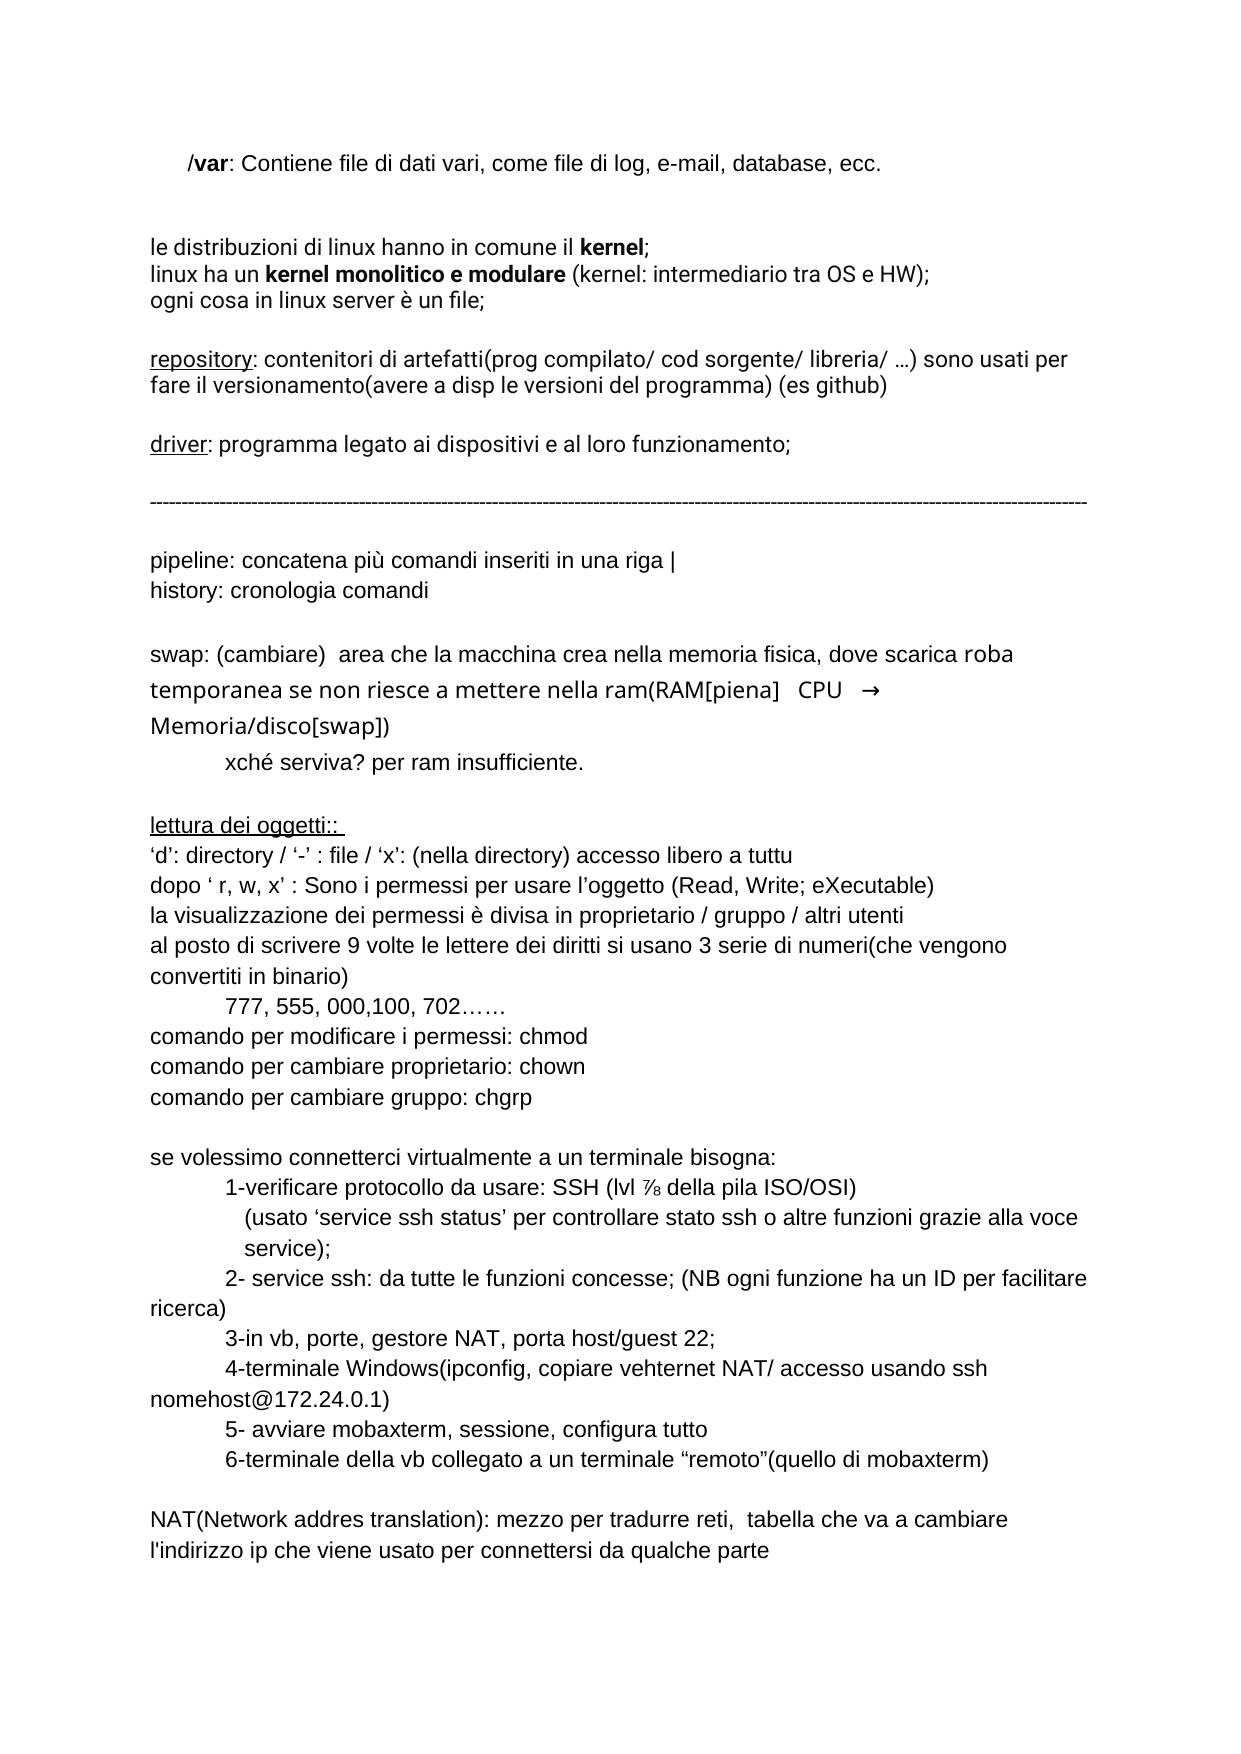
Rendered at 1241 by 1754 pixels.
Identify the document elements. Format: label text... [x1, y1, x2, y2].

text 2- service ssh: da tutte le funzioni concesse; (NB ogni funzione ha un ID per facilitare ricerca) [150, 1265, 1090, 1321]
text pipeline: concatena più comandi inseriti in una riga | [150, 547, 1090, 573]
text le distribuzioni di linux hanno in comune il kernel; linux ha un kernel monolitico e modulare (kernel: intermediario tra OS e HW); ogni cosa in linux server è un file; [150, 234, 1090, 314]
text history: cronologia comandi [150, 577, 1090, 604]
text 1-verificare protocollo da usare: SSH (lvl ⅞ della pila ISO/OSI) (usato ‘service ssh status’ per controllare stato ssh o altre funzioni grazie alla voce service); [150, 1174, 1090, 1261]
text se volessimo connetterci virtualmente a un terminale bisogna: [150, 1144, 1090, 1170]
list /var: Contiene file di dati vari, come file di log, e-mail, database, ecc. [187, 150, 1090, 176]
text 6-terminale della vb collegato a un terminale “remoto”(quello di mobaxterm) [150, 1446, 1090, 1472]
text driver: programma legato ai dispositivi e al loro funzionamento; [150, 431, 1090, 458]
text ‘d’: directory / ‘-’ : file / ‘x’: (nella directory) accesso libero a tuttu [150, 842, 1090, 868]
text 3-in vb, porte, gestore NAT, porta host/guest 22; [150, 1325, 1090, 1352]
text comando per modificare i permessi: chmod comando per cambiare proprietario: chown [150, 1023, 1090, 1080]
text comando per cambiare gruppo: chgrp [150, 1083, 1090, 1110]
text swap: (cambiare) area che la macchina crea nella memoria fisica, dove scarica roba temporanea se non riesce a mettere nella ram(RAM[piena] CPU → Memoria/disco[swap]) xché serviva? per ram insufficiente. [150, 638, 1090, 777]
text 5- avviare mobaxterm, sessione, configura tutto [150, 1416, 1090, 1442]
text NAT(Network addres translation): mezzo per tradurre reti, tabella che va a cambiare l'indirizzo ip che viene usato per connettersi da qualche parte [150, 1506, 1090, 1563]
text 4-terminale Windows(ipconfig, copiare vehternet NAT/ accesso usando ssh nomehost@172.24.0.1) [150, 1355, 1090, 1412]
text dopo ‘ r, w, x’ : Sono i permessi per usare l’oggetto (Read, Write; eXecutable) [150, 872, 1090, 898]
text la visualizzazione dei permessi è divisa in proprietario / gruppo / altri utenti al posto di scrivere 9 volte le lettere dei diritti si usano 3 serie di numeri(che vengono convertiti in binario) 777, 555, 000,100, 702…… [150, 902, 1090, 1019]
text ---------------------------------------------------------------------------------------------------------------------------------------------------- [150, 489, 1090, 516]
text lettura dei oggetti:: [150, 812, 1090, 838]
text repository: contenitori di artefatti(prog compilato/ cod sorgente/ libreria/ …) sono usati per fare il versionamento(avere a disp le versioni del programma) (es github) [150, 346, 1090, 399]
